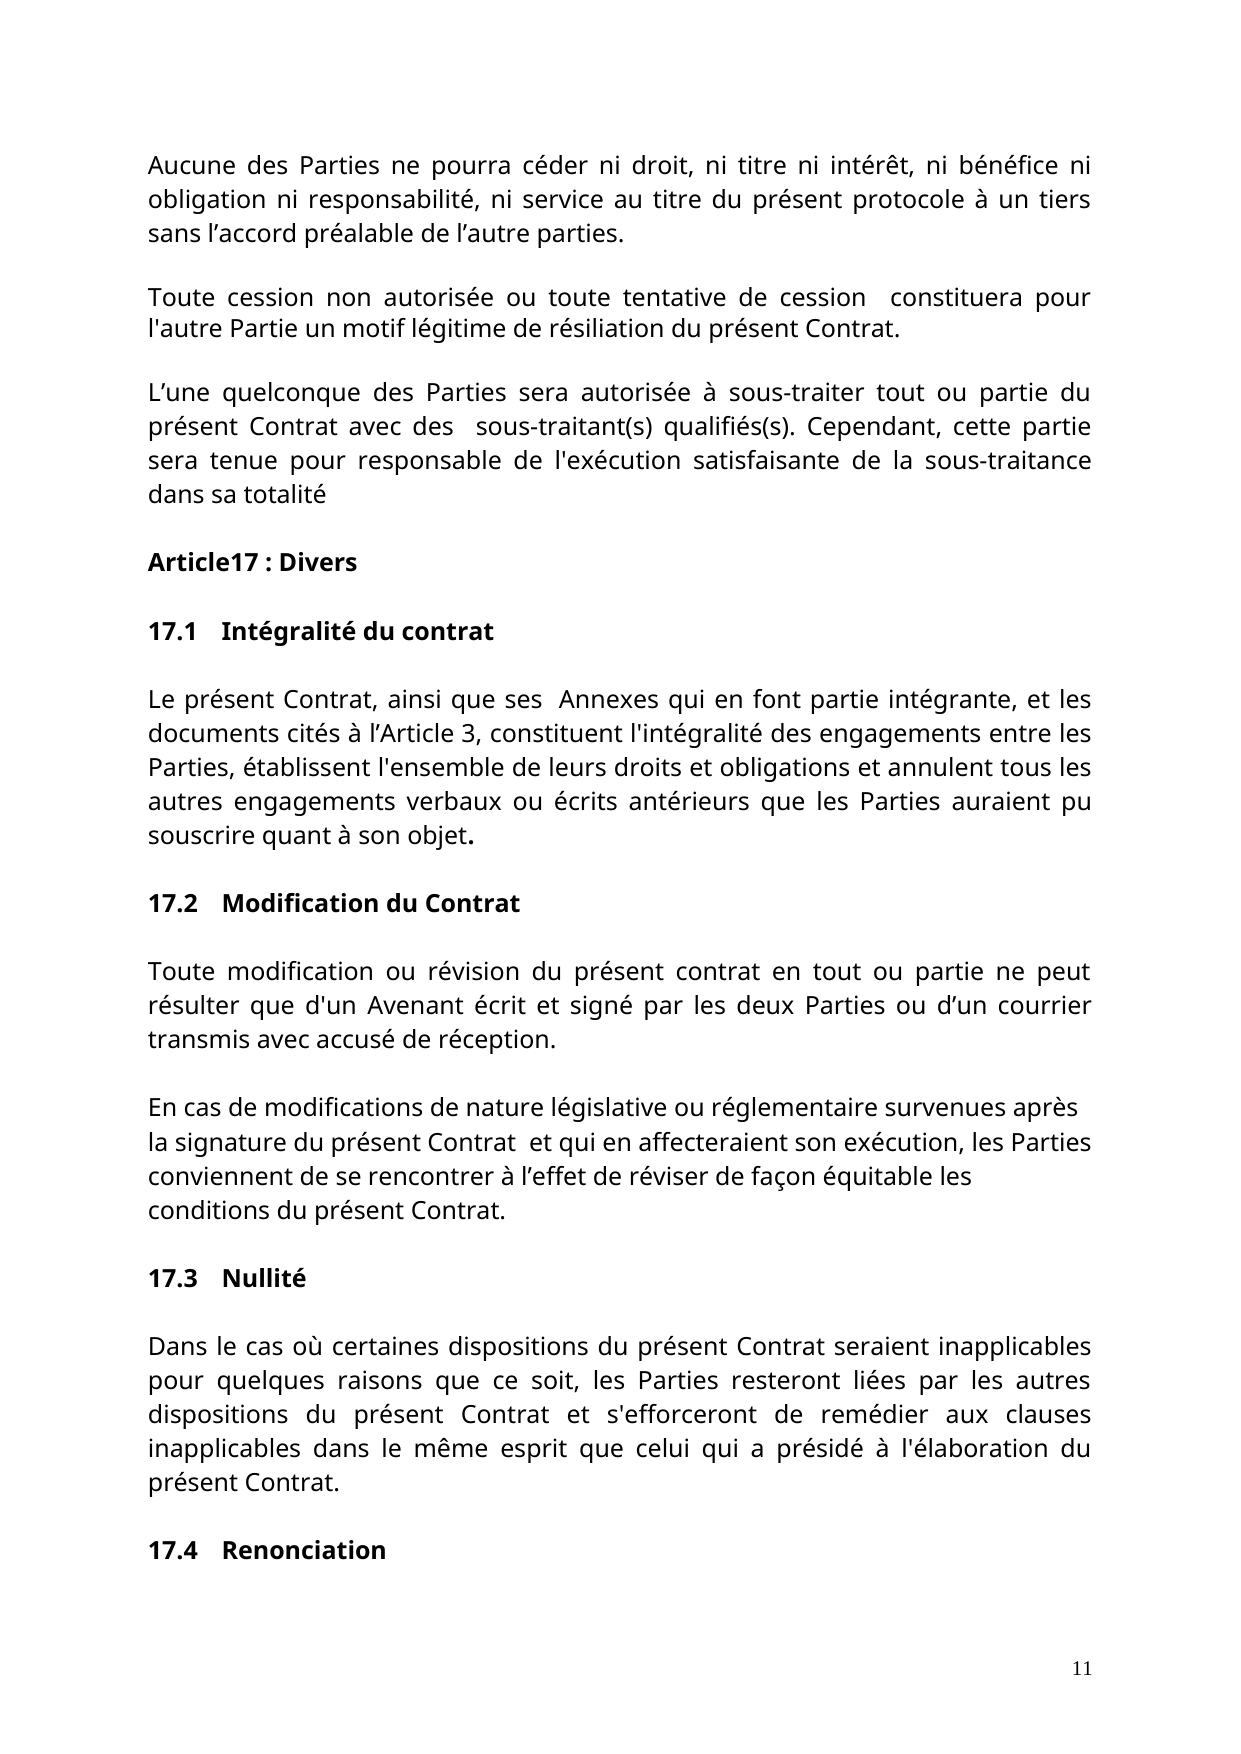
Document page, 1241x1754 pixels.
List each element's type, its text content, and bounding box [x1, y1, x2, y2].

text Toute modification ou révision du présent contrat en tout ou partie ne peut résulter que d'un Avenant écrit et signé par les deux Parties ou d’un courrier transmis avec accusé de réception. [148, 954, 1093, 1056]
text L’une quelconque des Parties sera autorisée à sous-traiter tout ou partie du présent Contrat avec des sous-traitant(s) qualifiés(s). Cependant, cette partie sera tenue pour responsable de l'exécution satisfaisante de la sous-traitance dans sa totalité [148, 375, 1093, 511]
text Le présent Contrat, ainsi que ses Annexes qui en font partie intégrante, et les documents cités à l’Article 3, constituent l'intégralité des engagements entre les Parties, établissent l'ensemble de leurs droits et obligations et annulent tous les autres engagements verbaux ou écrits antérieurs que les Parties auraient pu souscrire quant à son objet. [148, 681, 1093, 852]
text Article17 : Divers [148, 545, 1093, 579]
text Dans le cas où certaines dispositions du présent Contrat seraient inapplicables pour quelques raisons que ce soit, les Parties resteront liées par les autres dispositions du présent Contrat et s'efforceront de remédier aux clauses inapplicables dans le même esprit que celui qui a présidé à l'élaboration du présent Contrat. [148, 1328, 1093, 1499]
text Toute cession non autorisée ou toute tentative de cession constituera pour l'autre Partie un motif légitime de résiliation du présent Contrat. [148, 281, 1093, 343]
text En cas de modifications de nature législative ou réglementaire survenues après la signature du présent Contrat et qui en affecteraient son exécution, les Parties conviennent de se rencontrer à l’effet de réviser de façon équitable les conditions du présent Contrat. [148, 1090, 1093, 1226]
text 17.3 Nullité [148, 1260, 1093, 1294]
text Aucune des Parties ne pourra céder ni droit, ni titre ni intérêt, ni bénéfice ni obligation ni responsabilité, ni service au titre du présent protocole à un tiers sans l’accord préalable de l’autre parties. [148, 148, 1093, 250]
text 17.2 Modification du Contrat [148, 886, 1093, 920]
text 17.1 Intégralité du contrat [148, 613, 1093, 647]
text 17.4 Renonciation [148, 1533, 1093, 1567]
